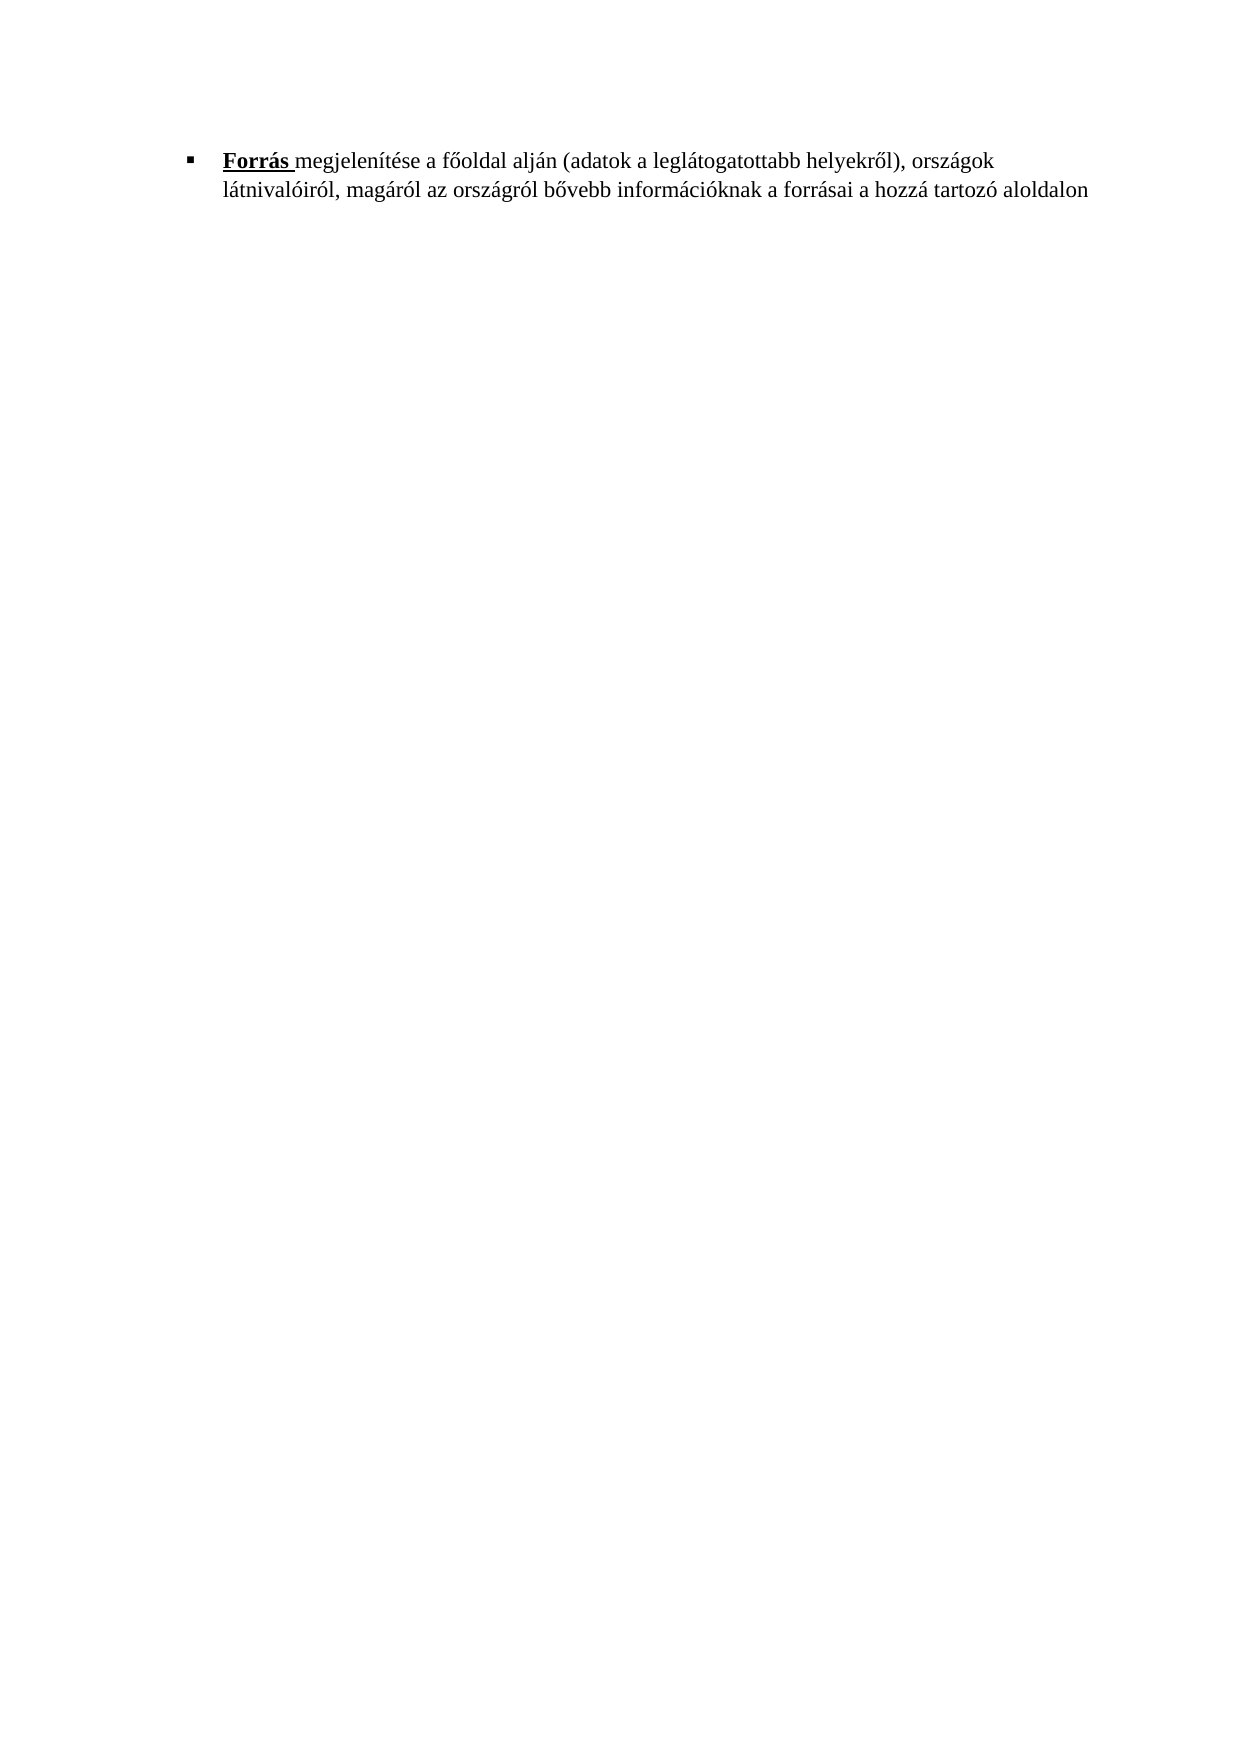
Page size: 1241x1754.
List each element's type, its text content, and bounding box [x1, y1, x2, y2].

list Forrás megjelenítése a főoldal alján (adatok a leglátogatottabb helyekről), országok látnivalóiról, magáról az országról bővebb információknak a forrásai a hozzá tartozó aloldalon [185, 148, 1093, 202]
